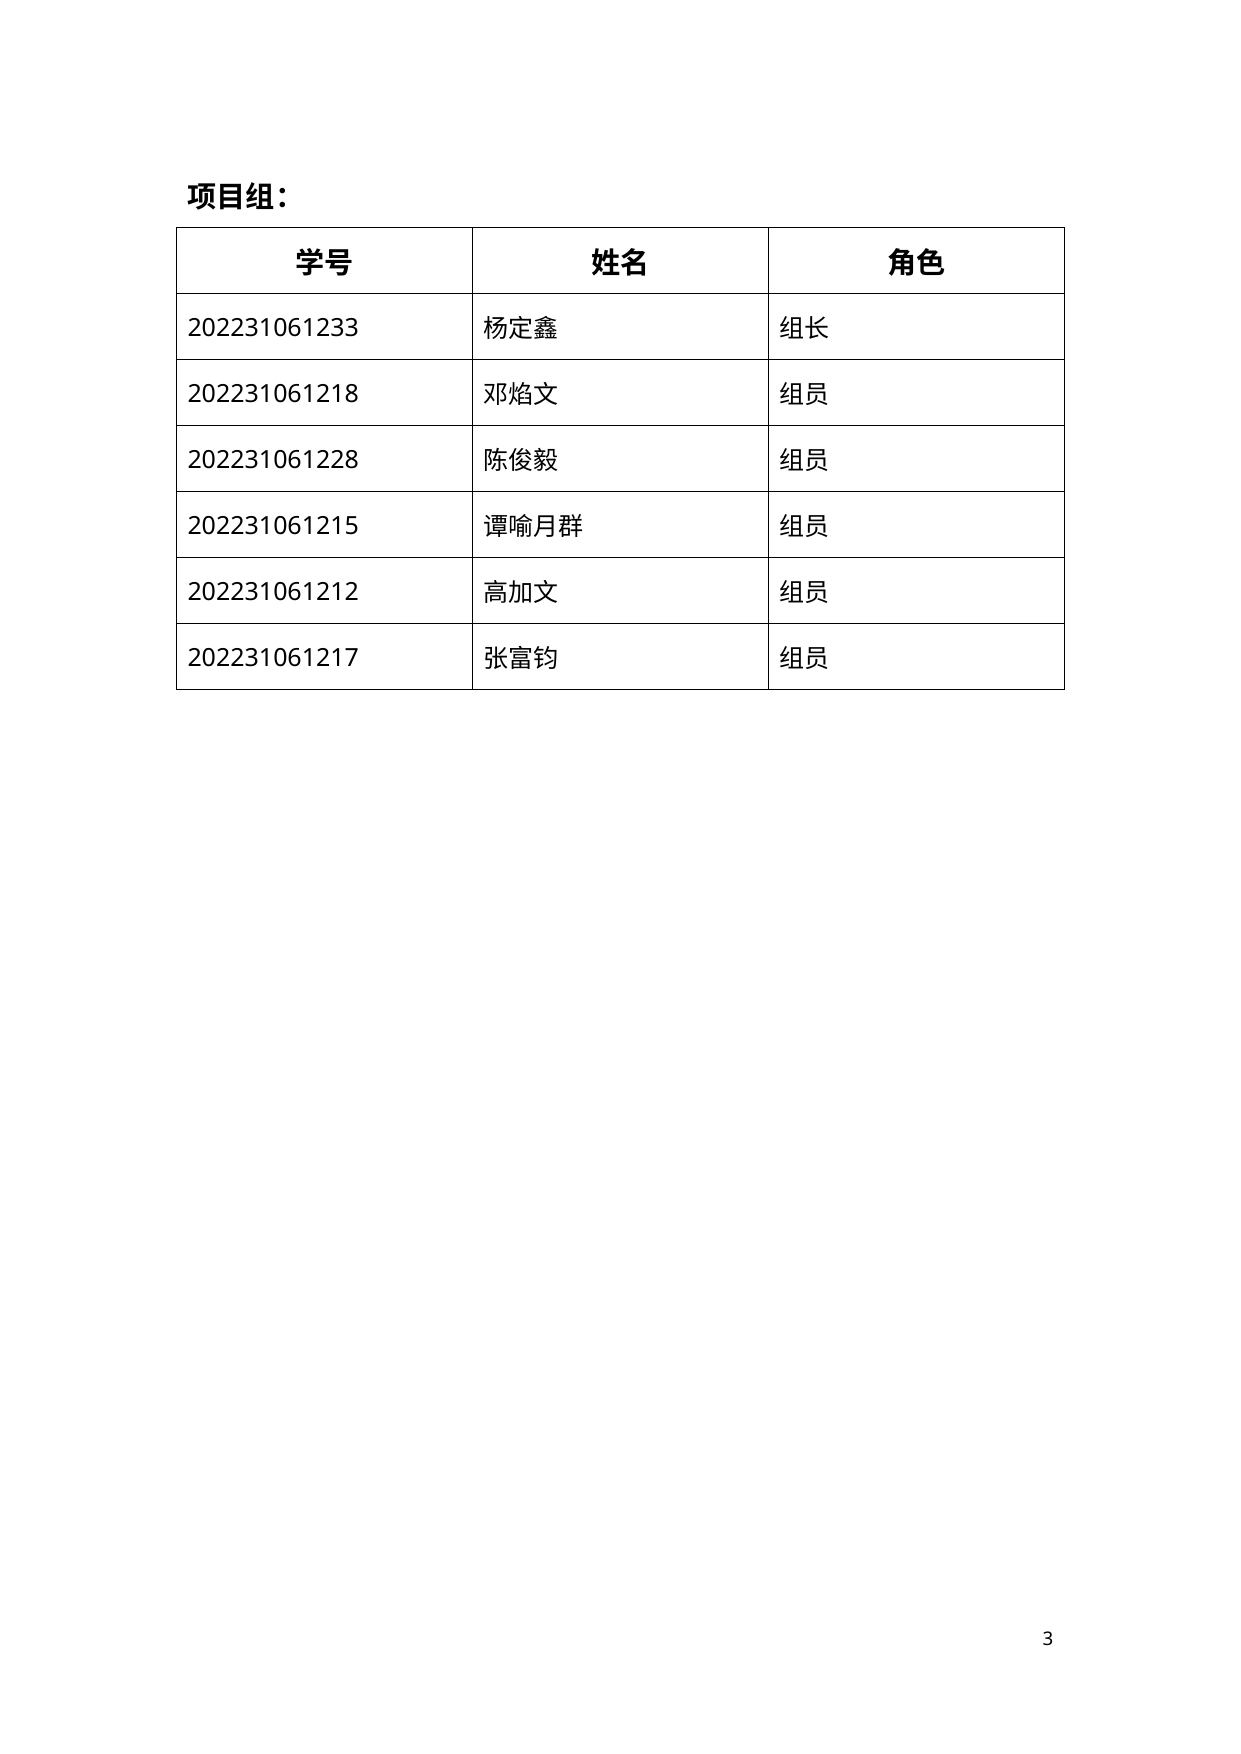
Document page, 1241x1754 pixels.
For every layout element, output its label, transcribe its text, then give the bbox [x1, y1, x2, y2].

table_header 学号 [177, 228, 472, 293]
table_cell 组员 [769, 492, 1064, 557]
table_cell 谭喻月群 [473, 492, 768, 557]
table_cell 张富钧 [473, 624, 768, 689]
table_cell 组员 [769, 426, 1064, 491]
table_cell 组员 [769, 624, 1064, 689]
table_cell 陈俊毅 [473, 426, 768, 491]
table_cell 202231061215 [177, 492, 472, 557]
table_cell 组长 [769, 294, 1064, 359]
table_cell 202231061212 [177, 558, 472, 623]
table_cell 202231061217 [177, 624, 472, 689]
table_header 姓名 [473, 228, 768, 293]
text 项目组： [187, 162, 1053, 227]
table_cell 高加文 [473, 558, 768, 623]
table_cell 杨定鑫 [473, 294, 768, 359]
table_cell 202231061218 [177, 360, 472, 425]
table_cell 组员 [769, 558, 1064, 623]
table_cell 邓焰文 [473, 360, 768, 425]
table_cell 202231061233 [177, 294, 472, 359]
table_cell 202231061228 [177, 426, 472, 491]
table_header 角色 [769, 228, 1064, 293]
table_cell 组员 [769, 360, 1064, 425]
